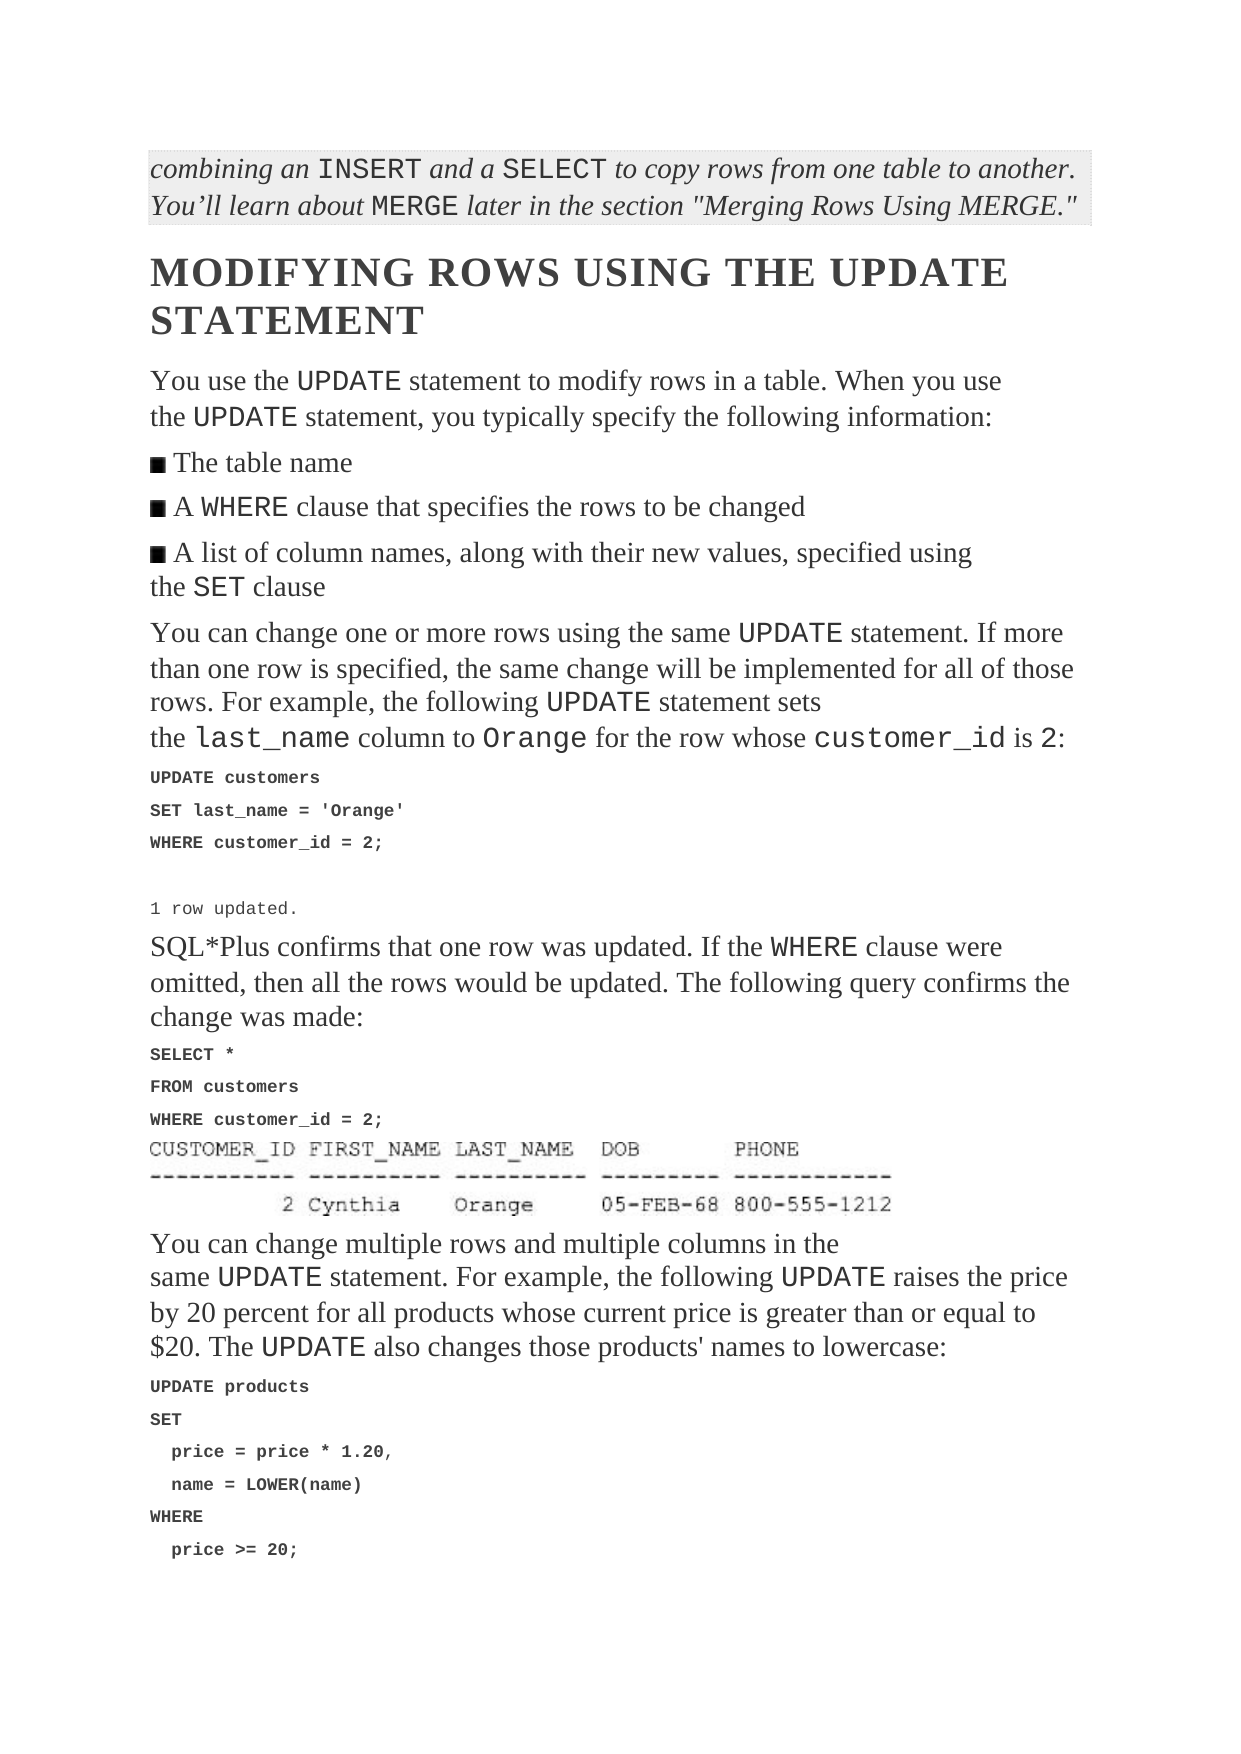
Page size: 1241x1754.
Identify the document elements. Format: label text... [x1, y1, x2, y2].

text You can change multiple rows and multiple columns in the same UPDATE statement. For example, the following UPDATE raises the price by 20 percent for all products whose current price is greater than or equal to $20. The UPDATE also changes those products' names to lowercase: [150, 1226, 1090, 1365]
picture [150, 546, 166, 563]
text A list of column names, along with their new values, specified using the SET clause [150, 535, 1090, 605]
text WHERE customer_id = 2; [150, 834, 1090, 854]
text MODIFYING ROWS USING THE UPDATE STATEMENT [150, 248, 1090, 343]
text You use the UPDATE statement to modify rows in a table. When you use the UPDATE statement, you typically specify the following information: [150, 363, 1090, 436]
text UPDATE products [150, 1377, 1090, 1398]
text SELECT * [150, 1045, 1090, 1065]
text SET last_name = 'Orange' [150, 802, 1090, 822]
text FROM customers [150, 1078, 1090, 1098]
text SET [150, 1410, 1090, 1430]
text UPDATE customers [150, 769, 1090, 789]
text The table name [150, 446, 1090, 479]
picture [150, 1142, 892, 1216]
text WHERE customer_id = 2; [150, 1110, 1090, 1130]
text price = price * 1.20, [150, 1443, 1090, 1463]
text name = LOWER(name) [150, 1475, 1090, 1495]
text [148, 150, 1092, 225]
picture [150, 457, 166, 473]
text A WHERE clause that specifies the rows to be changed [150, 489, 1090, 525]
text SQL*Plus confirms that one row was updated. If the WHERE clause were omitted, then all the rows would be updated. The following query confirms the change was made: [150, 929, 1090, 1033]
text WHERE [150, 1508, 1090, 1528]
text You can change one or more rows using the same UPDATE statement. If more than one row is specified, the same change will be implemented for all of those rows. For example, the following UPDATE statement sets the last_name column to Orange for the row whose customer_id is 2: [150, 615, 1090, 756]
text 1 row updated. [150, 899, 1090, 919]
picture [150, 500, 166, 517]
text price >= 20; [150, 1541, 1090, 1561]
